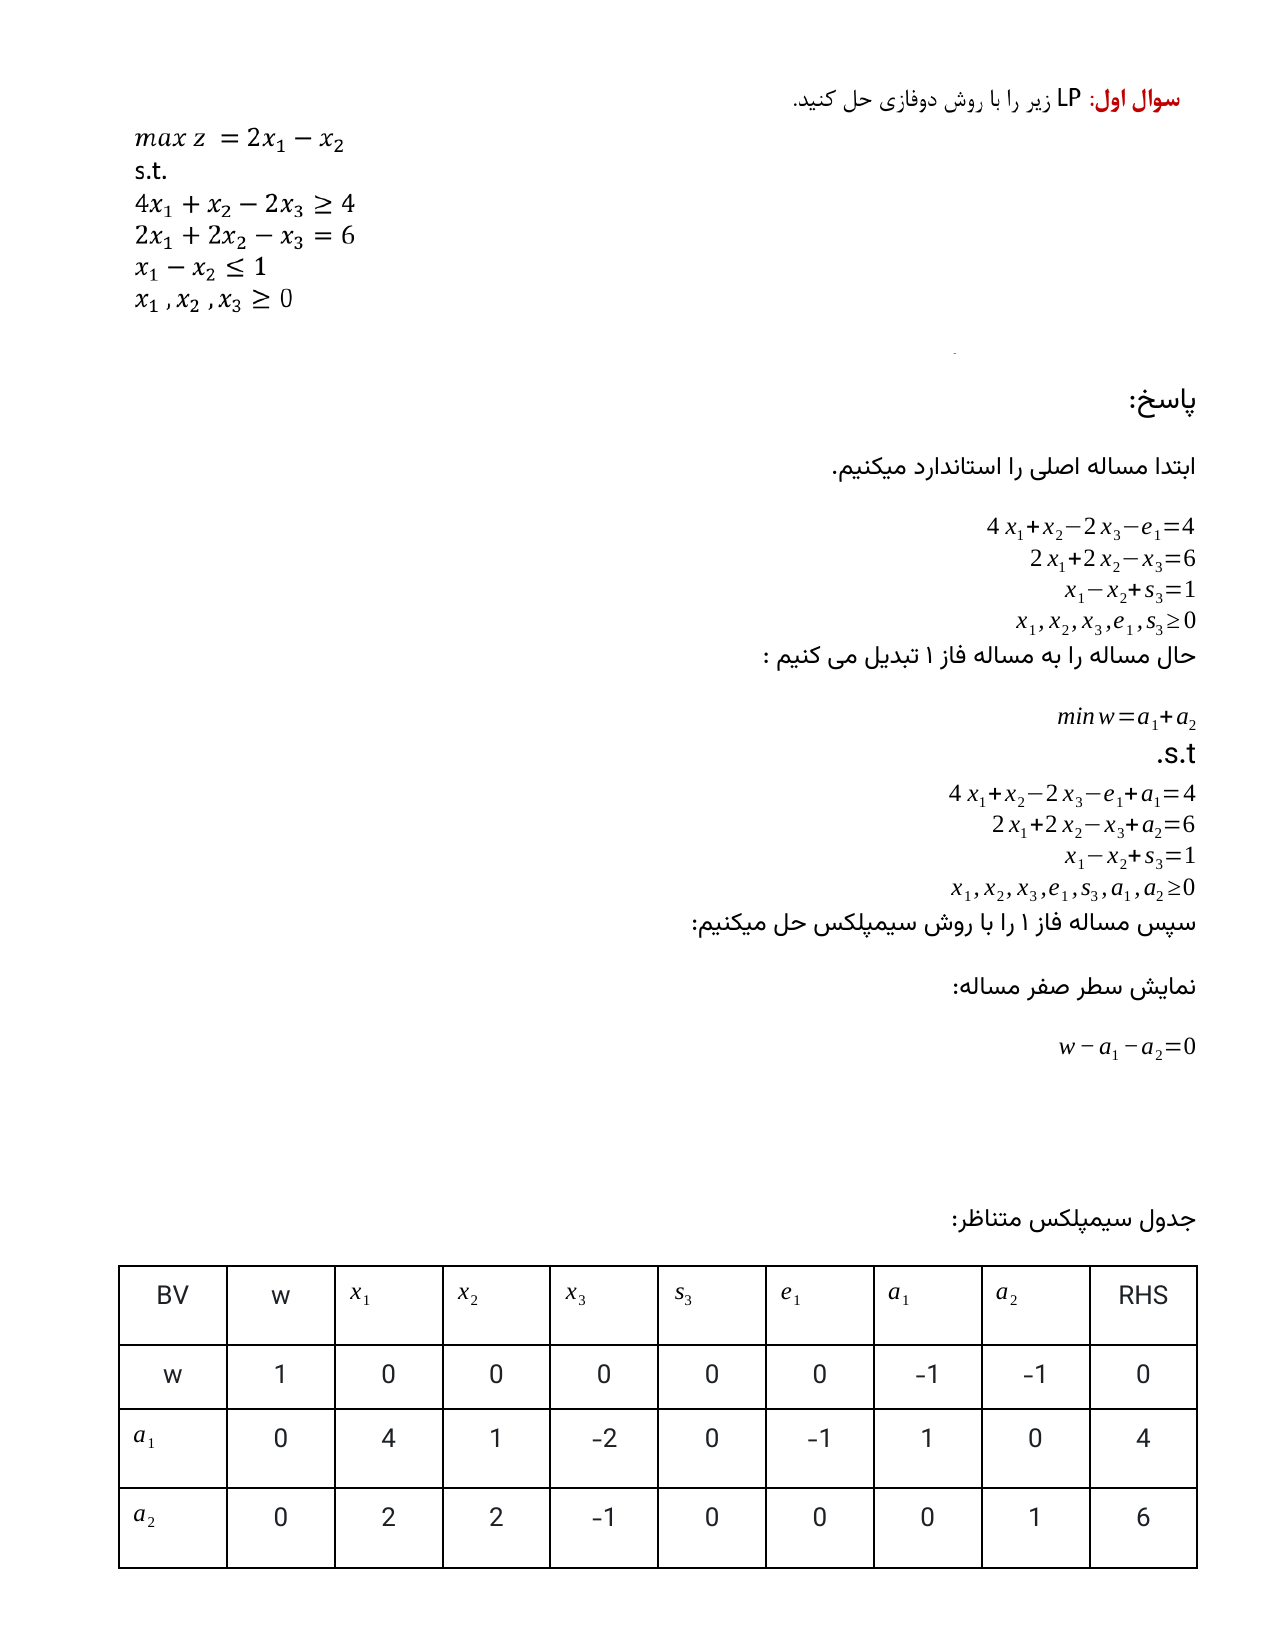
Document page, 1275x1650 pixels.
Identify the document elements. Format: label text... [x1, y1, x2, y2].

table_header [659, 1267, 765, 1344]
table_cell w [120, 1346, 226, 1408]
table_cell 4 [336, 1410, 442, 1487]
picture [118, 88, 1197, 354]
table_cell 1 [875, 1410, 981, 1487]
table_cell 1- [875, 1346, 981, 1408]
text پاسخ‌: [59, 378, 1196, 424]
table_cell 0 [659, 1346, 765, 1408]
table_header [551, 1267, 657, 1344]
table_cell 1- [983, 1346, 1089, 1408]
table_cell 1 [228, 1346, 334, 1408]
table_header w [228, 1267, 334, 1344]
table_cell 0 [659, 1410, 765, 1487]
table_header [875, 1267, 981, 1344]
table_cell 6 [1091, 1489, 1196, 1567]
table_cell 1- [767, 1410, 873, 1487]
table_cell 0 [983, 1410, 1089, 1487]
text s.t. [59, 734, 1196, 779]
table_cell 0 [875, 1489, 981, 1567]
table_header [983, 1267, 1089, 1344]
table_cell 0 [551, 1346, 657, 1408]
table_cell 2 [444, 1489, 549, 1567]
text سپس مساله فاز ۱ را با روش سیمپلکس حل میکنیم: [59, 905, 1196, 944]
table_cell 0 [228, 1489, 334, 1567]
table_header [767, 1267, 873, 1344]
table_cell 0 [444, 1346, 549, 1408]
table_header BV [120, 1267, 226, 1344]
table_cell 0 [1091, 1346, 1196, 1408]
table_cell [120, 1410, 226, 1487]
table_cell 0 [767, 1346, 873, 1408]
table_cell 1 [444, 1410, 549, 1487]
table_header ‌RHS [1091, 1267, 1196, 1344]
text ابتدا مساله اصلی را استاندارد میکنیم. [59, 449, 1196, 488]
text حال مساله را به مساله فاز ۱ تبدیل می کنیم : [59, 638, 1196, 677]
table_cell 4 [1091, 1410, 1196, 1487]
table_header [444, 1267, 549, 1344]
table_cell 2 [336, 1489, 442, 1567]
table_cell [120, 1489, 226, 1567]
table_header [336, 1267, 442, 1344]
table_cell 0 [228, 1410, 334, 1487]
table_cell 0 [336, 1346, 442, 1408]
table_cell 1- [551, 1489, 657, 1567]
text جدول سیمپلکس متناظر: [59, 1201, 1196, 1240]
text نمایش سطر صفر مساله‌: [59, 969, 1196, 1008]
table_cell 1 [983, 1489, 1089, 1567]
table_cell 0 [767, 1489, 873, 1567]
table_cell 2- [551, 1410, 657, 1487]
table_cell 0 [659, 1489, 765, 1567]
